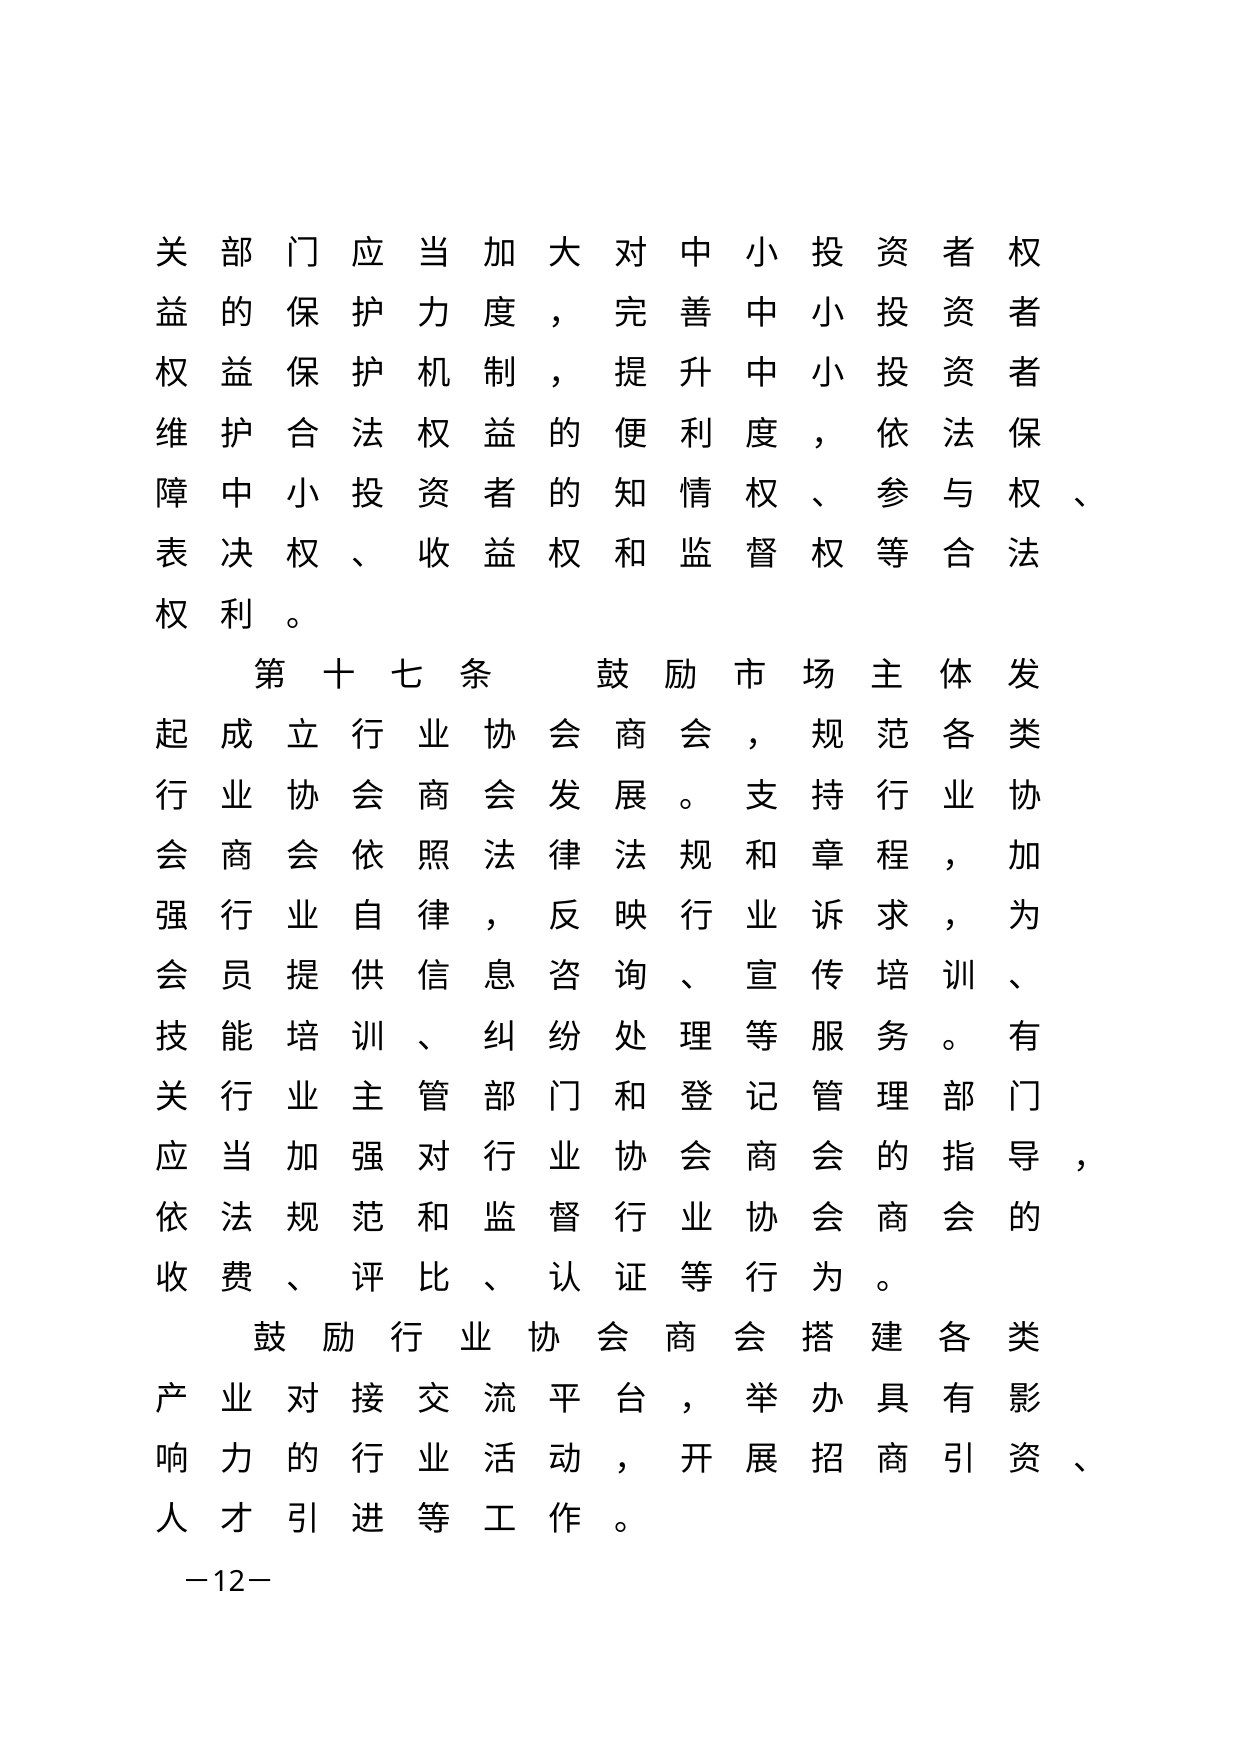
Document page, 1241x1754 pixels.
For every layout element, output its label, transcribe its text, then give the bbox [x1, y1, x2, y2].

text 鼓励行业协会商会搭建各类产业对接交流平台，举办具有影响力的行业活动，开展招商引资、人才引进等工作。 [155, 1305, 1073, 1546]
text 第十七条 鼓励市场主体发起成立行业协会商会，规范各类行业协会商会发展。支持行业协会商会依照法律法规和章程，加强行业自律，反映行业诉求，为会员提供信息咨询、宣传培训、技能培训、纠纷处理等服务。有关行业主管部门和登记管理部门应当加强对行业协会商会的指导，依法规范和监督行业协会商会的收费、评比、认证等行为。 [155, 642, 1073, 1305]
text 第十六条 市人民政府及有关部门应当加大对中小投资者权益的保护力度，完善中小投资者权益保护机制，提升中小投资者维护合法权益的便利度，依法保障中小投资者的知情权、参与权、表决权、收益权和监督权等合法权利。 [155, 219, 1073, 642]
